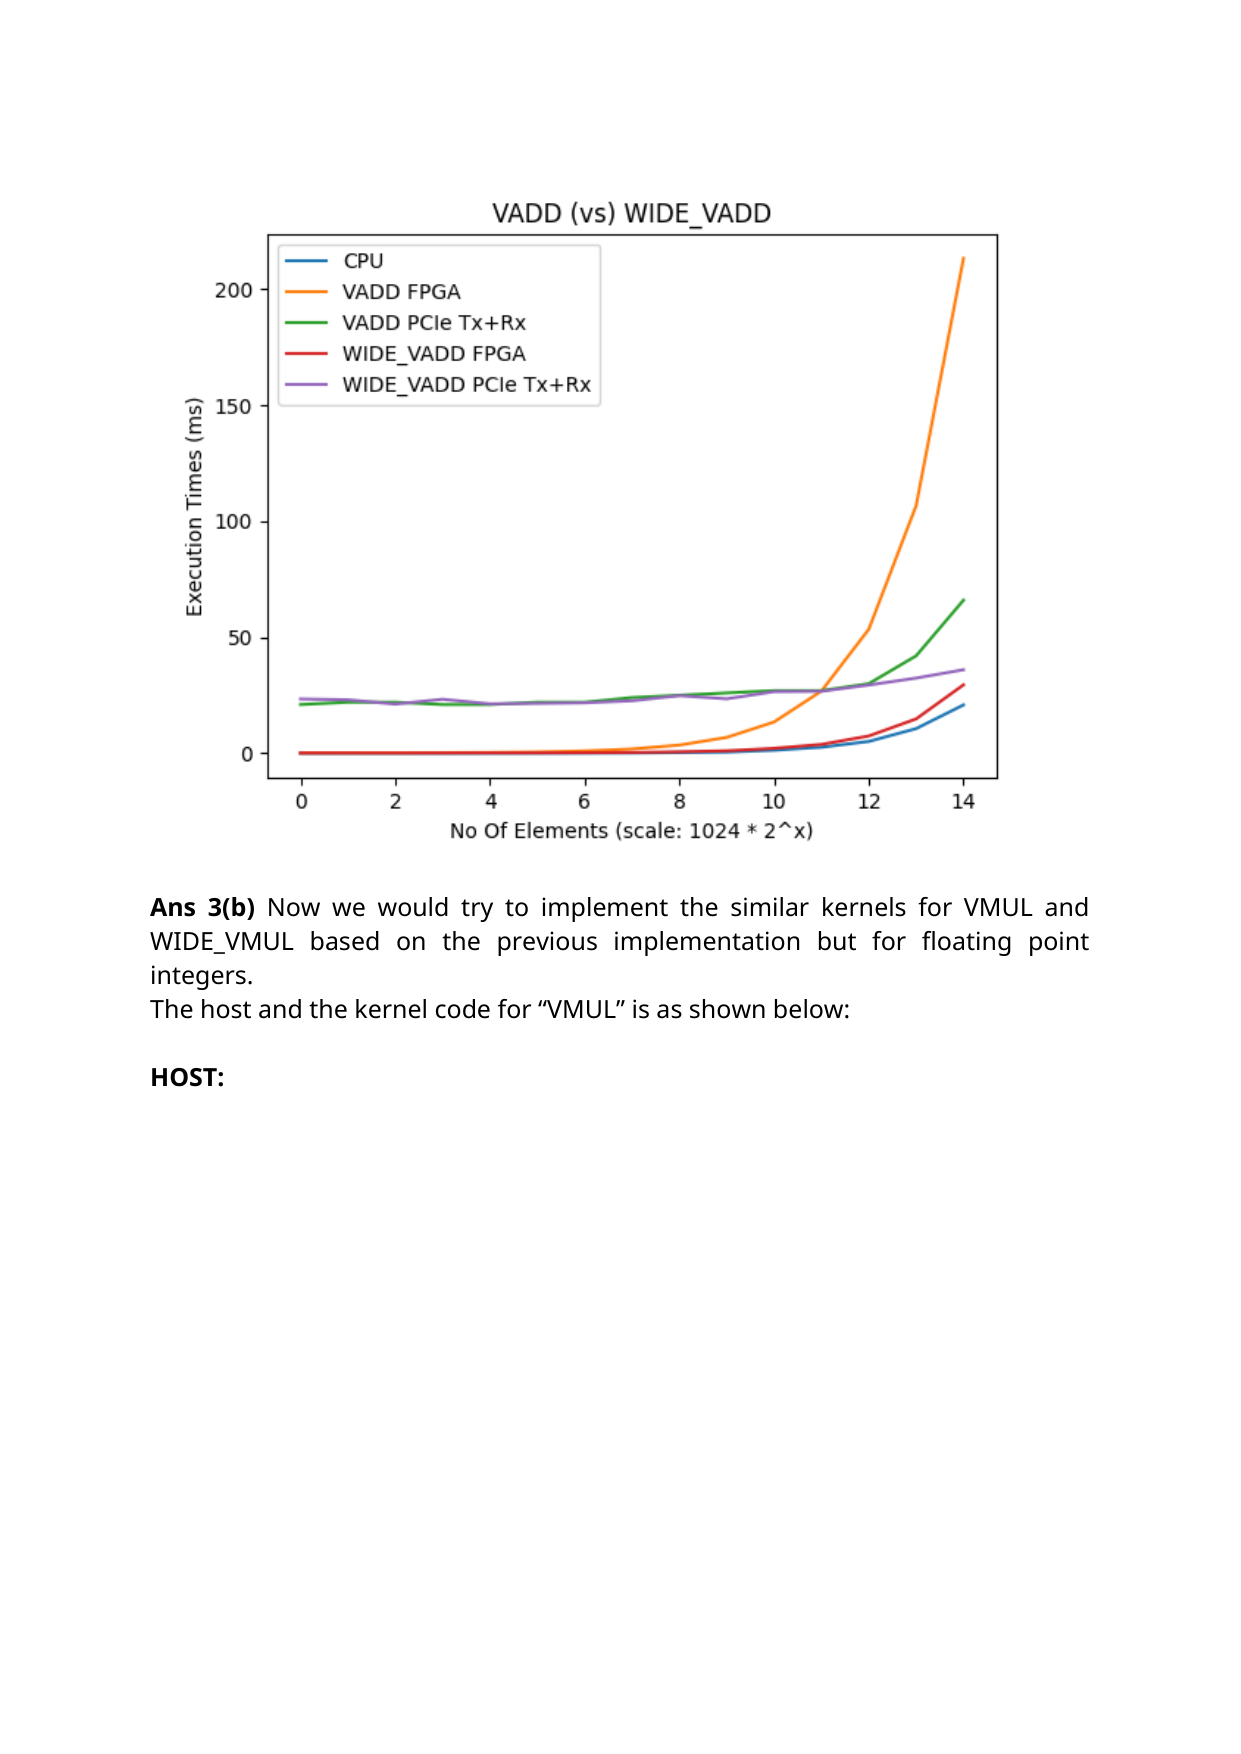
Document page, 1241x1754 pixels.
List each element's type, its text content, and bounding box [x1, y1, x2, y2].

text Ans 3(b) Now we would try to implement the similar kernels for VMUL and WIDE_VMUL based on the previous implementation but for floating point integers. [150, 889, 1090, 991]
text The host and the kernel code for “VMUL” is as shown below: [150, 991, 1090, 1026]
text HOST: [150, 1059, 1090, 1094]
picture [150, 150, 1091, 856]
